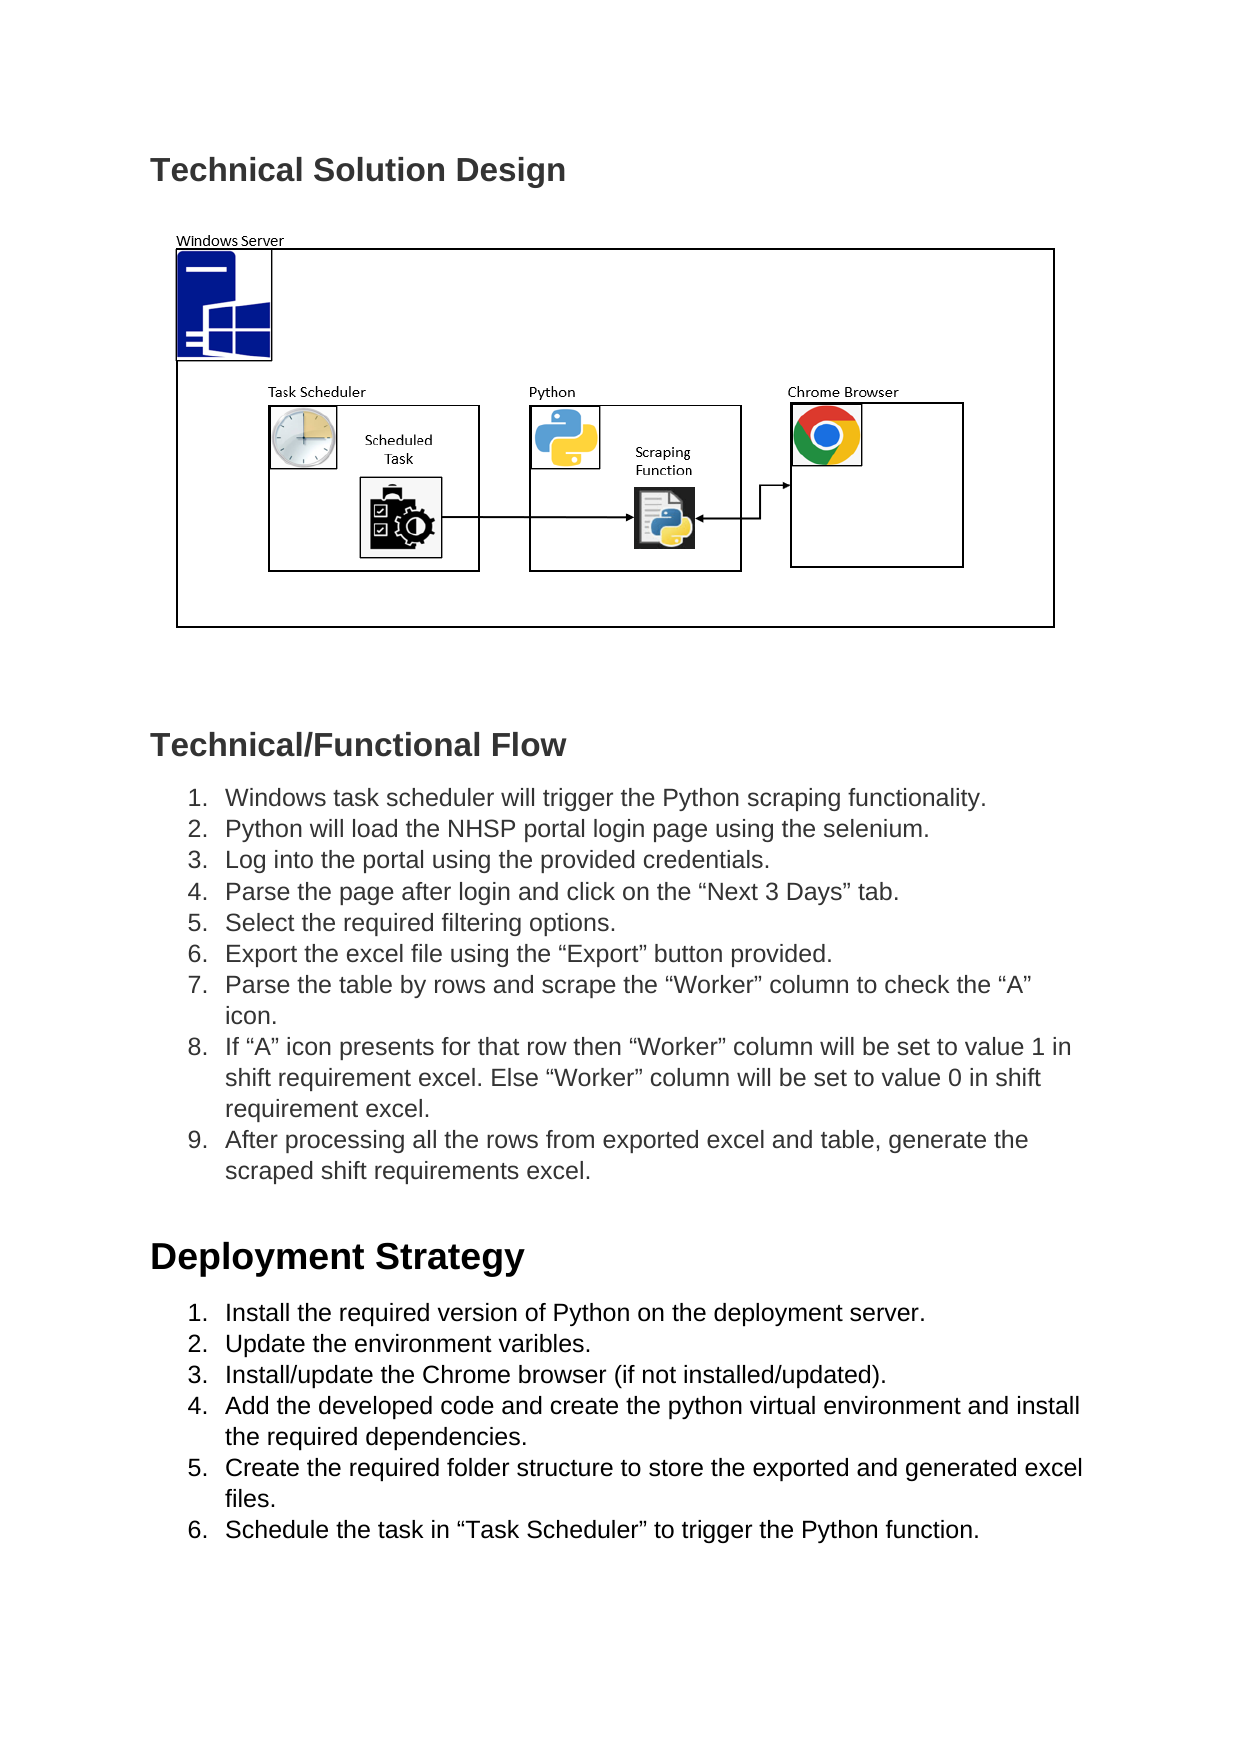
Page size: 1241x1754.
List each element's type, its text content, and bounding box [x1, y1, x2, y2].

list After processing all the rows from exported excel and table, generate the scraped shift requirements excel. [187, 1125, 1090, 1184]
picture [150, 208, 1091, 662]
list Parse the table by rows and scrape the “Worker” column to check the “A” icon. [187, 969, 1090, 1029]
list Export the excel file using the “Export” button provided. [187, 938, 1090, 967]
list Parse the page after login and click on the “Next 3 Days” tab. [187, 876, 1090, 905]
list Create the required folder structure to store the exported and generated excel files. [187, 1453, 1090, 1513]
list Python will load the NHSP portal login page using the selenium. [187, 814, 1090, 843]
list If “A” icon presents for that row then “Worker” column will be set to value 1 in shift requirement excel. Else “Worker” column will be set to value 0 in shift requirement excel. [187, 1032, 1090, 1122]
list Windows task scheduler will trigger the Python scraping functionality. [187, 783, 1090, 812]
list Install the required version of Python on the deployment server. [187, 1298, 1090, 1327]
subtitle Deployment Strategy [150, 1234, 1090, 1278]
list Select the required filtering options. [187, 907, 1090, 936]
list Update the environment varibles. [187, 1329, 1090, 1358]
list Log into the portal using the provided credentials. [187, 845, 1090, 874]
subtitle Technical Solution Design [150, 150, 1090, 188]
list Add the developed code and create the python virtual environment and install the required dependencies. [187, 1391, 1090, 1451]
list Schedule the task in “Task Scheduler” to trigger the Python function. [187, 1515, 1090, 1544]
list Install/update the Chrome browser (if not installed/updated). [187, 1360, 1090, 1389]
subtitle Technical/Functional Flow [150, 725, 1090, 764]
